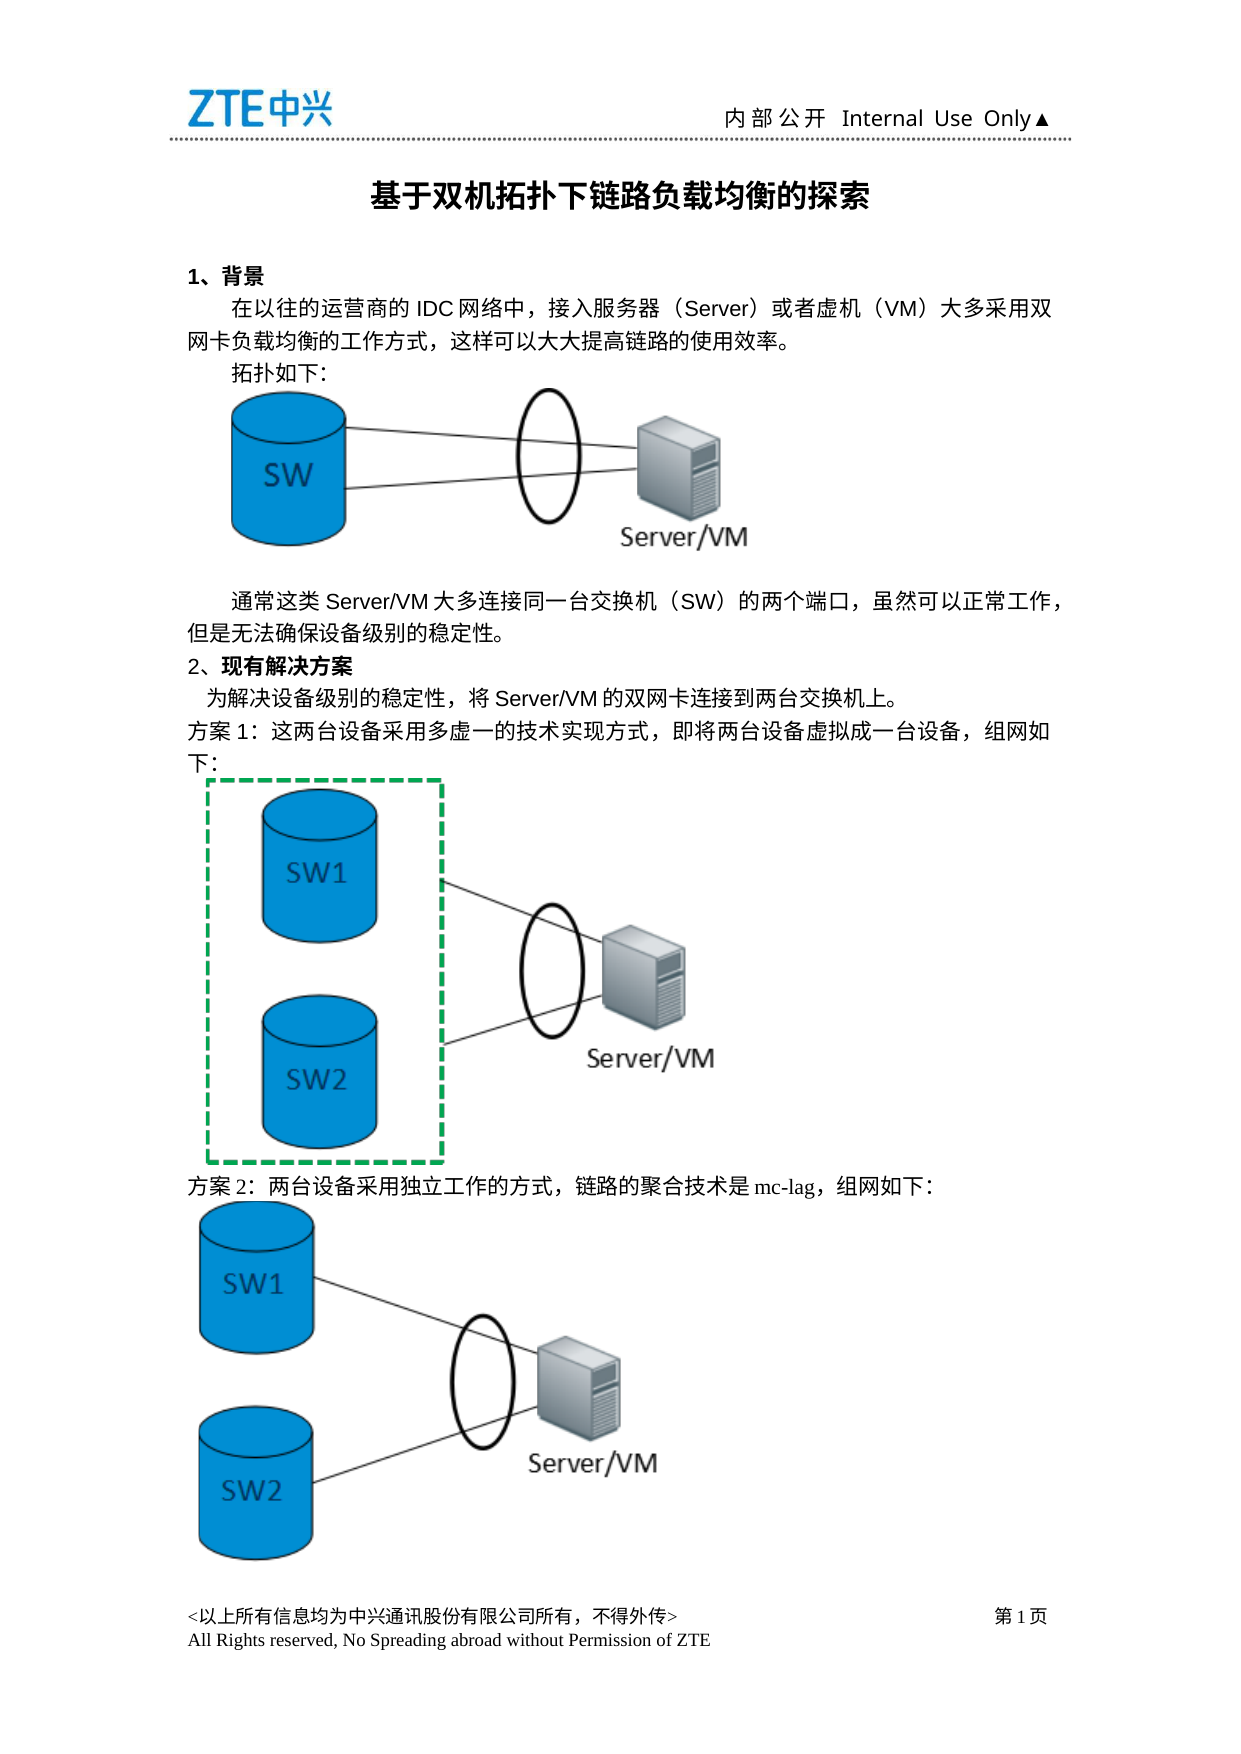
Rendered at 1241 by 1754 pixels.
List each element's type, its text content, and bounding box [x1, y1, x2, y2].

list 方案2：两台设备采用独立工作的方式，链路的聚合技术是mc-lag，组网如下： [187, 1168, 1053, 1201]
text 基于双机拓扑下链路负载均衡的探索 [187, 161, 1053, 226]
list 方案1：这两台设备采用多虚一的技术实现方式，即将两台设备虚拟成一台设备，组网如下： [187, 713, 1053, 778]
picture [274, 475, 279, 483]
list 现有解决方案 [187, 648, 1053, 681]
picture [231, 388, 769, 562]
text 通常这类Server/VM大多连接同一台交换机（SW）的两个端口，虽然可以正常工作，但是无法确保设备级别的稳定性。 [187, 583, 1053, 648]
text 在以往的运营商的IDC网络中，接入服务器（Server）或者虚机（VM）大多采用双网卡负载均衡的工作方式，这样可以大大提高链路的使用效率。 [187, 291, 1053, 356]
picture [169, 134, 1072, 144]
picture [268, 466, 274, 474]
picture [198, 1201, 677, 1562]
text 拓扑如下： [187, 356, 1053, 388]
picture [187, 88, 333, 127]
picture [205, 778, 734, 1165]
list 为解决设备级别的稳定性，将Server/VM的双网卡连接到两台交换机上。 [187, 681, 1053, 713]
text 1、背景 [187, 258, 1053, 291]
